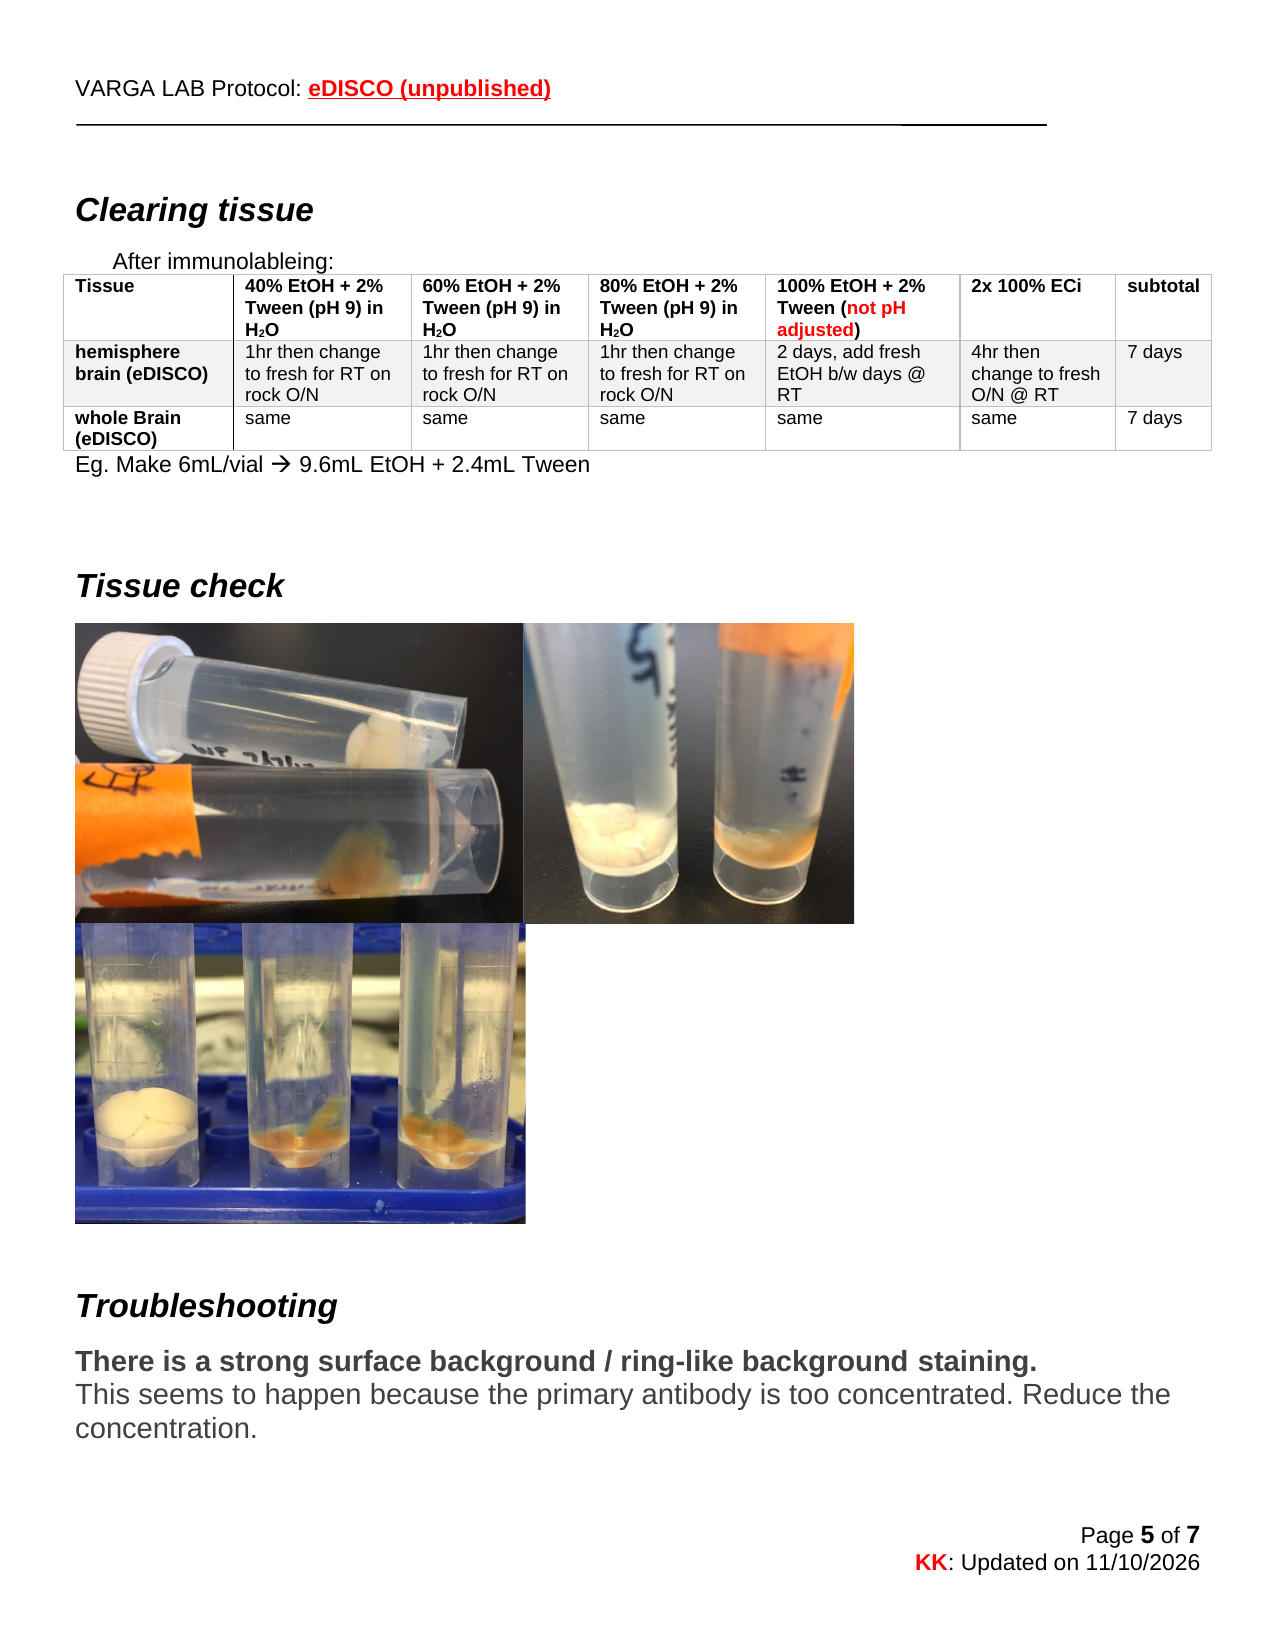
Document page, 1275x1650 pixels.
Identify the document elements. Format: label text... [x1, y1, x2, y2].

table_cell 7 days [1116, 341, 1211, 406]
table_header 2x 100% ECi [961, 275, 1115, 340]
table_header 100% EtOH + 2% Tween (not pH adjusted) [766, 275, 959, 340]
subtitle Tissue check [75, 566, 1200, 604]
table_cell 2 days, add fresh EtOH b/w days @ RT [766, 341, 959, 406]
table_cell 7 days [1116, 407, 1211, 450]
table_header 80% EtOH + 2% Tween (pH 9) in H2O [589, 275, 765, 340]
table_header 40% EtOH + 2% Tween (pH 9) in H2O [234, 275, 411, 340]
table_cell 1hr then change to fresh for RT on rock O/N [589, 341, 765, 406]
text After immunolableing: [75, 248, 1200, 274]
table_header subtotal [1116, 275, 1211, 340]
table_cell same [412, 407, 588, 450]
text There is a strong surface background / ring-like background staining. This seems to happen because the primary antibody is too concentrated. Reduce the concentration. [75, 1344, 1200, 1444]
subtitle Troubleshooting [75, 1286, 1200, 1324]
table_header Tissue [64, 275, 233, 340]
subtitle Clearing tissue [75, 190, 1200, 229]
table_cell same [766, 407, 959, 450]
picture [75, 623, 855, 1224]
table_cell same [961, 407, 1115, 450]
table_header 60% EtOH + 2% Tween (pH 9) in H2O [412, 275, 588, 340]
table_cell 4hr then change to fresh O/N @ RT [961, 341, 1115, 406]
table_cell 1hr then change to fresh for RT on rock O/N [234, 341, 411, 406]
table_cell whole Brain (eDISCO) [64, 407, 233, 450]
table_cell 1hr then change to fresh for RT on rock O/N [412, 341, 588, 406]
table_cell same [234, 407, 411, 450]
table_cell hemisphere brain (eDISCO) [64, 341, 233, 406]
table_cell same [589, 407, 765, 450]
text Eg. Make 6mL/vial 9.6mL EtOH + 2.4mL Tween [75, 451, 1200, 477]
